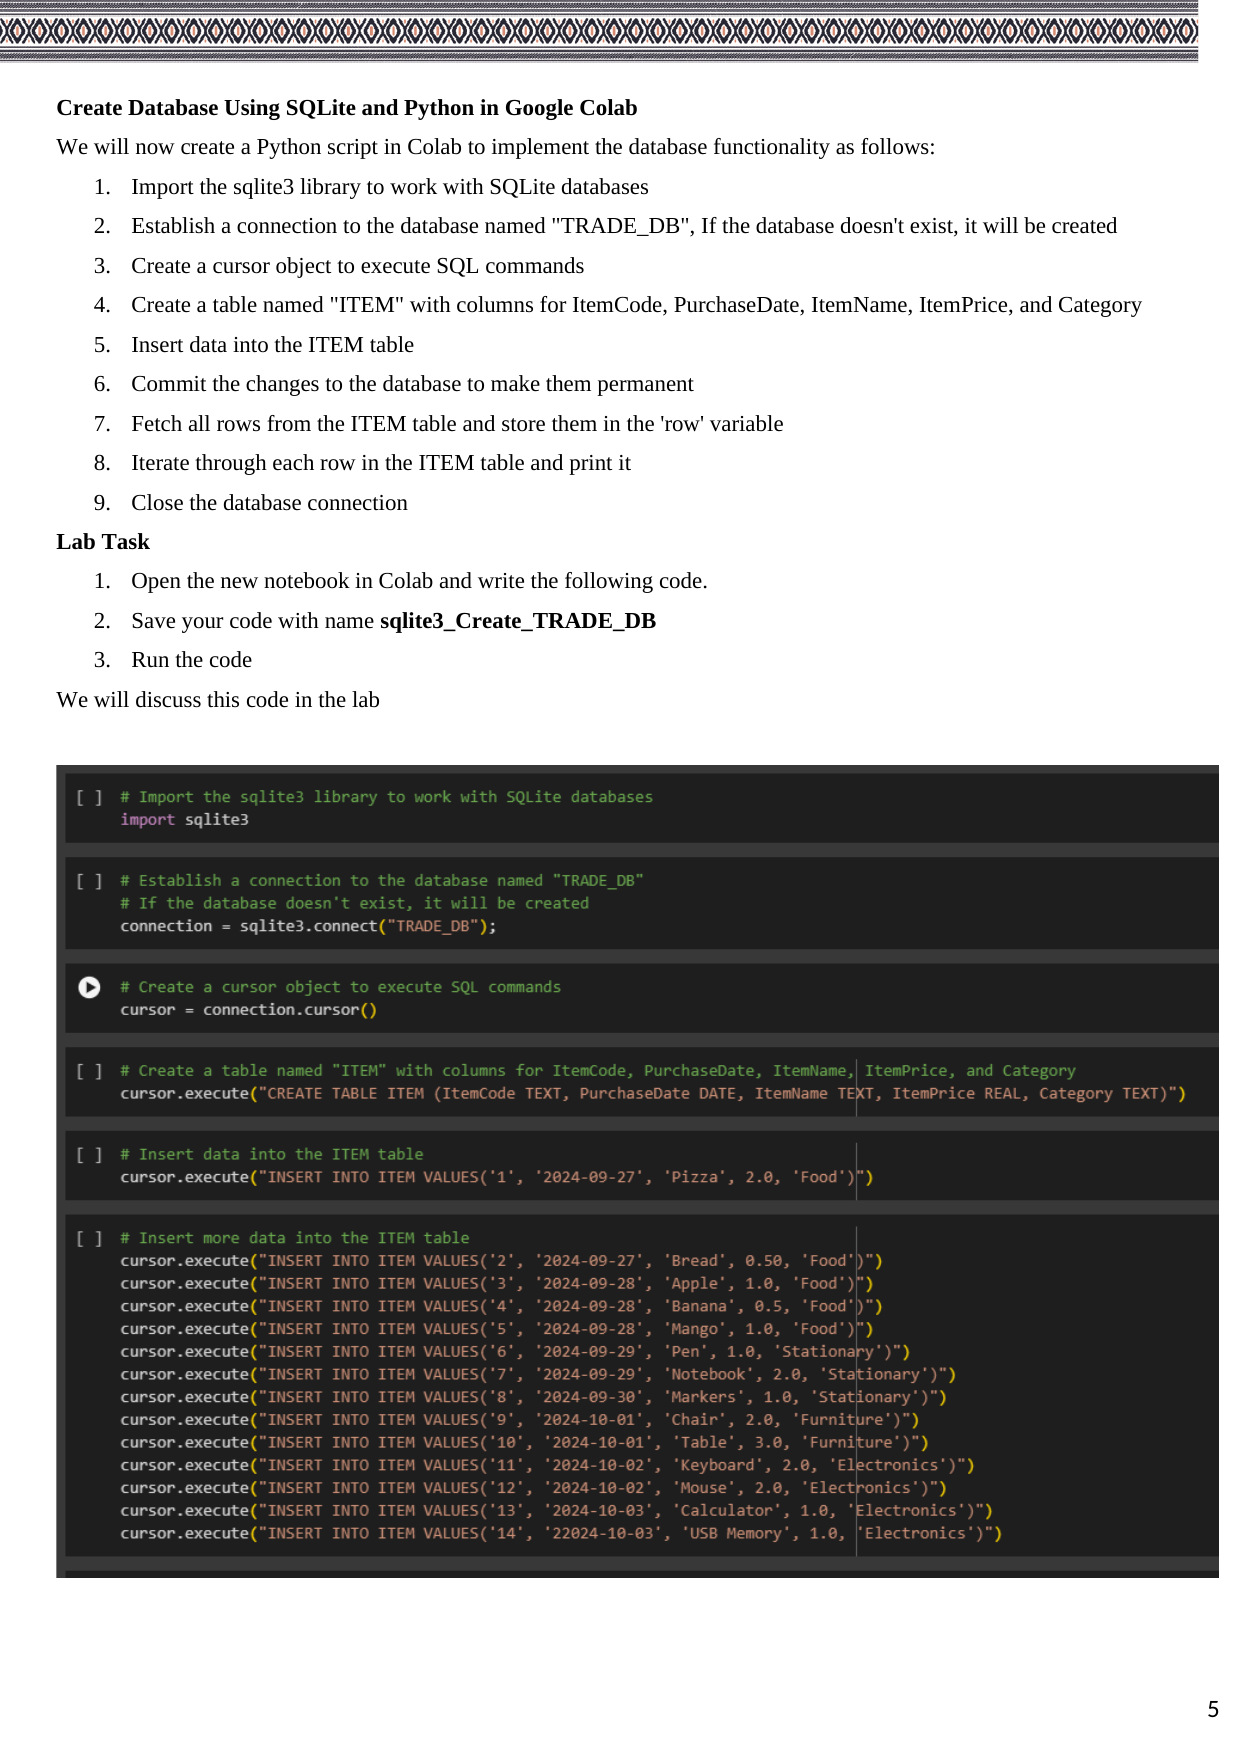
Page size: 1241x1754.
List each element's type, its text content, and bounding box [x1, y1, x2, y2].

picture [56, 765, 1219, 1578]
list Insert data into the ITEM table [94, 331, 1219, 357]
list Iterate through each row in the ITEM table and print it [94, 449, 1219, 475]
list Save your code with name sqlite3_Create_TRADE_DB [94, 607, 1219, 633]
list Close the database connection [94, 488, 1219, 515]
list Import the sqlite3 library to work with SQLite databases [94, 173, 1219, 199]
list Create a cursor object to execute SQL commands [94, 252, 1219, 278]
list Create a table named "ITEM" with columns for ItemCode, PurchaseDate, ItemName, ItemPrice, and Category [94, 291, 1219, 317]
list Run the code [94, 646, 1219, 673]
list Open the new notebook in Colab and write the following code. [94, 567, 1219, 594]
list Commit the changes to the database to make them permanent [94, 370, 1219, 396]
picture [0, 0, 1199, 63]
text Lab Task [56, 528, 1219, 554]
list Fetch all rows from the ITEM table and store them in the 'row' variable [94, 409, 1219, 436]
text We will now create a Python script in Colab to implement the database functionality as follows: [56, 133, 1219, 159]
text Create Database Using SQLite and Python in Google Colab [56, 94, 1219, 120]
list Establish a connection to the database named "TRADE_DB", If the database doesn't exist, it will be created [94, 212, 1219, 238]
text We will discuss this code in the lab [56, 686, 1219, 712]
